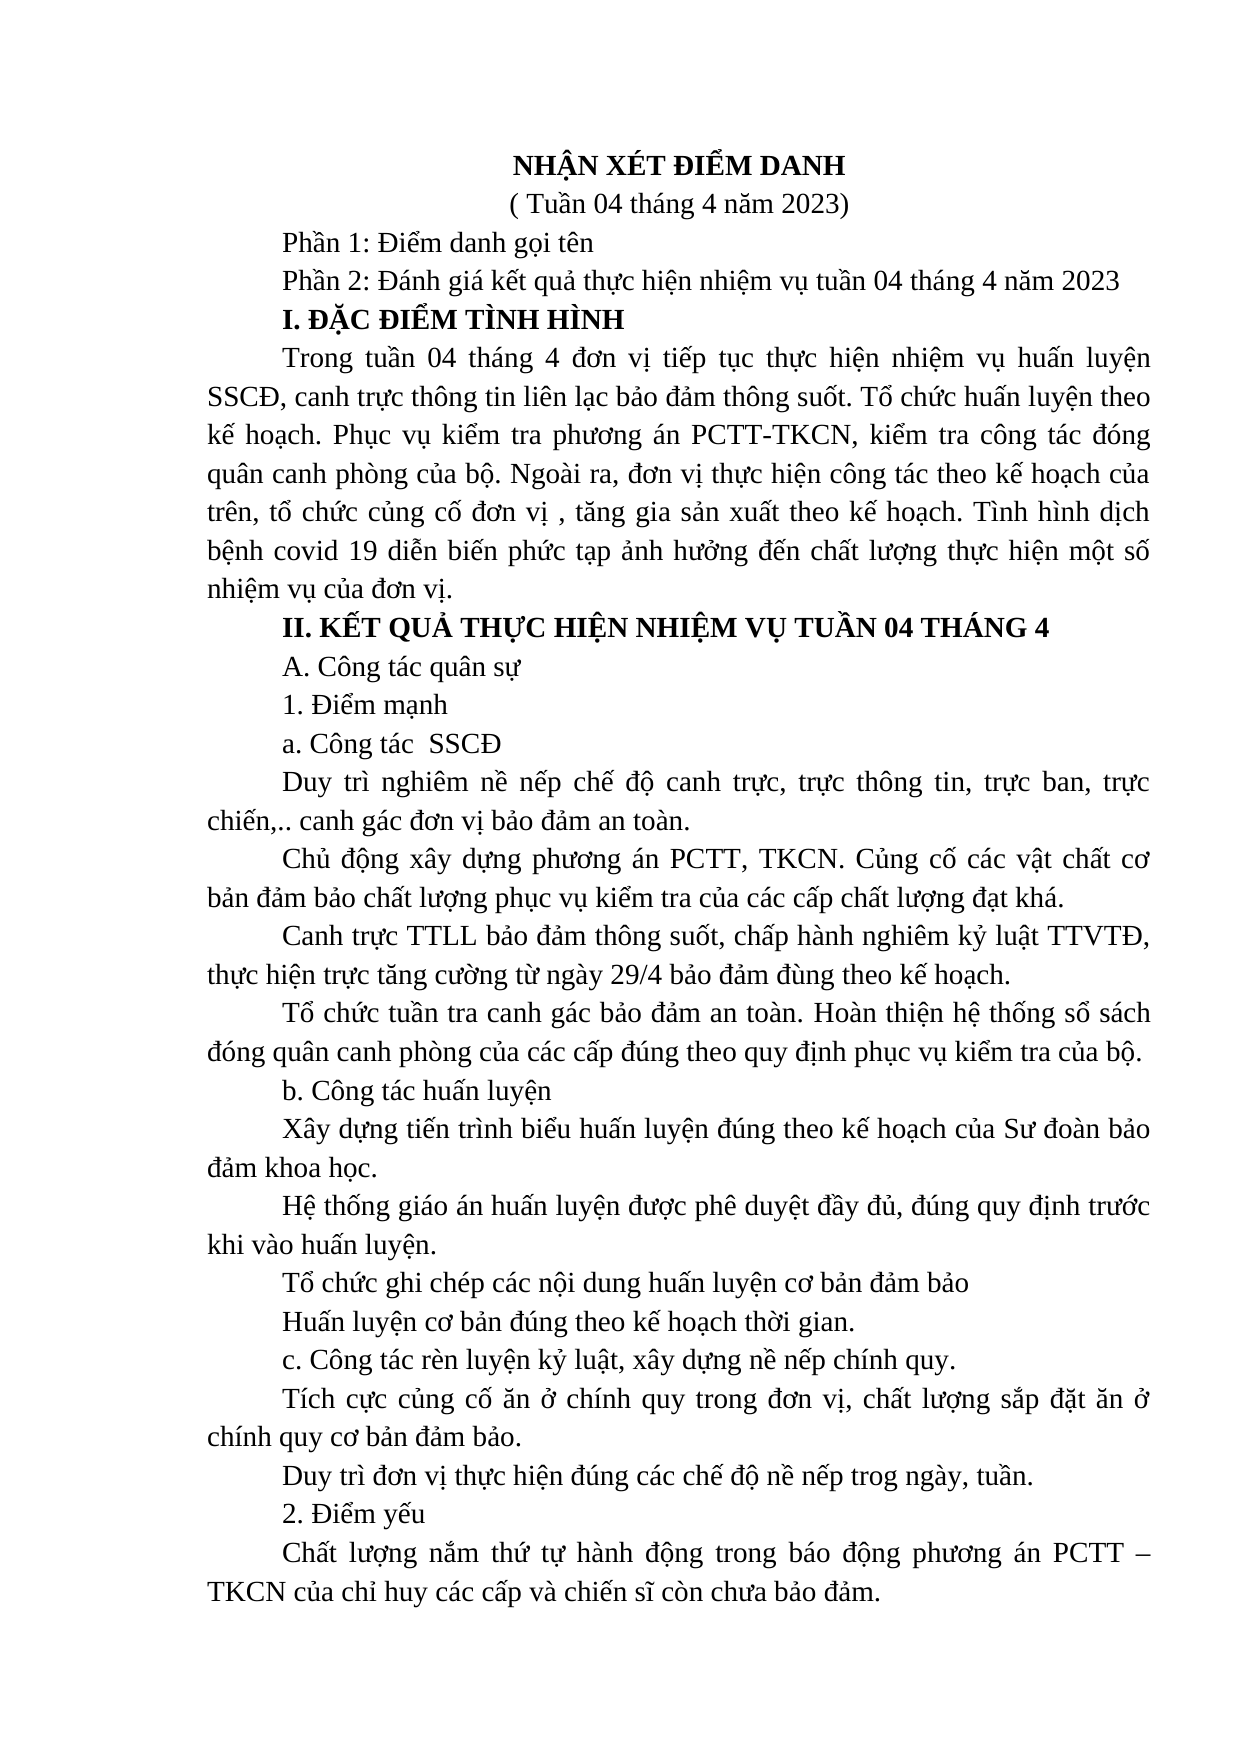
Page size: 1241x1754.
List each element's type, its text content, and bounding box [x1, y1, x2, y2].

text II. KẾT QUẢ THỰC HIỆN NHIỆM VỤ TUẦN 04 THÁNG 4 [207, 610, 1152, 644]
text 1. Điểm mạnh [207, 687, 1152, 721]
text A. Công tác quân sự [207, 649, 1152, 682]
text Canh trực TTLL bảo đảm thông suốt, chấp hành nghiêm kỷ luật TTVTĐ, thực hiện trực tăng cường từ ngày 29/4 bảo đảm đùng theo kế hoạch. [207, 918, 1152, 991]
text Phần 2: Đánh giá kết quả thực hiện nhiệm vụ tuần 04 tháng 4 năm 2023 [207, 263, 1152, 297]
text Chất lượng nắm thứ tự hành động trong báo động phương án PCTT – TKCN của chỉ huy các cấp và chiến sĩ còn chưa bảo đảm. [207, 1535, 1152, 1607]
text Tổ chức tuần tra canh gác bảo đảm an toàn. Hoàn thiện hệ thống sổ sách đóng quân canh phòng của các cấp đúng theo quy định phục vụ kiểm tra của bộ. [207, 996, 1152, 1068]
text Phần 1: Điểm danh gọi tên [207, 225, 1152, 258]
text Chủ động xây dựng phương án PCTT, TKCN. Củng cố các vật chất cơ bản đảm bảo chất lượng phục vụ kiểm tra của các cấp chất lượng đạt khá. [207, 841, 1152, 913]
text I. ĐẶC ĐIỂM TÌNH HÌNH [207, 302, 1152, 335]
text Tổ chức ghi chép các nội dung huấn luyện cơ bản đảm bảo [207, 1265, 1152, 1299]
text b. Công tác huấn luyện [207, 1073, 1152, 1106]
text Xây dựng tiến trình biểu huấn luyện đúng theo kế hoạch của Sư đoàn bảo đảm khoa học. [207, 1111, 1152, 1183]
text ( Tuần 04 tháng 4 năm 2023) [207, 186, 1152, 220]
text a. Công tác SSCĐ [207, 726, 1152, 759]
text NHẬN XÉT ĐIỂM DANH [207, 148, 1152, 181]
text Huấn luyện cơ bản đúng theo kế hoạch thời gian. [207, 1304, 1152, 1337]
text Duy trì nghiêm nề nếp chế độ canh trực, trực thông tin, trực ban, trực chiến,.. canh gác đơn vị bảo đảm an toàn. [207, 764, 1152, 836]
text Duy trì đơn vị thực hiện đúng các chế độ nề nếp trog ngày, tuần. [207, 1458, 1152, 1492]
text Hệ thống giáo án huấn luyện được phê duyệt đầy đủ, đúng quy định trước khi vào huấn luyện. [207, 1188, 1152, 1260]
text c. Công tác rèn luyện kỷ luật, xây dựng nề nếp chính quy. [207, 1342, 1152, 1376]
text Tích cực củng cố ăn ở chính quy trong đơn vị, chất lượng sắp đặt ăn ở chính quy cơ bản đảm bảo. [207, 1381, 1152, 1453]
text 2. Điểm yếu [207, 1497, 1152, 1530]
text Trong tuần 04 tháng 4 đơn vị tiếp tục thực hiện nhiệm vụ huấn luyện SSCĐ, canh trực thông tin liên lạc bảo đảm thông suốt. Tổ chức huấn luyện theo kế hoạch. Phục vụ kiểm tra phương án PCTT-TKCN, kiểm tra công tác đóng quân canh phòng của bộ. Ngoài ra, đơn vị thực hiện công tác theo kế hoạch của trên, tổ chức củng cố đơn vị , tăng gia sản xuất theo kế hoạch. Tình hình dịch bệnh covid 19 diễn biến phức tạp ảnh hưởng đến chất lượng thực hiện một số nhiệm vụ của đơn vị. [207, 340, 1152, 605]
